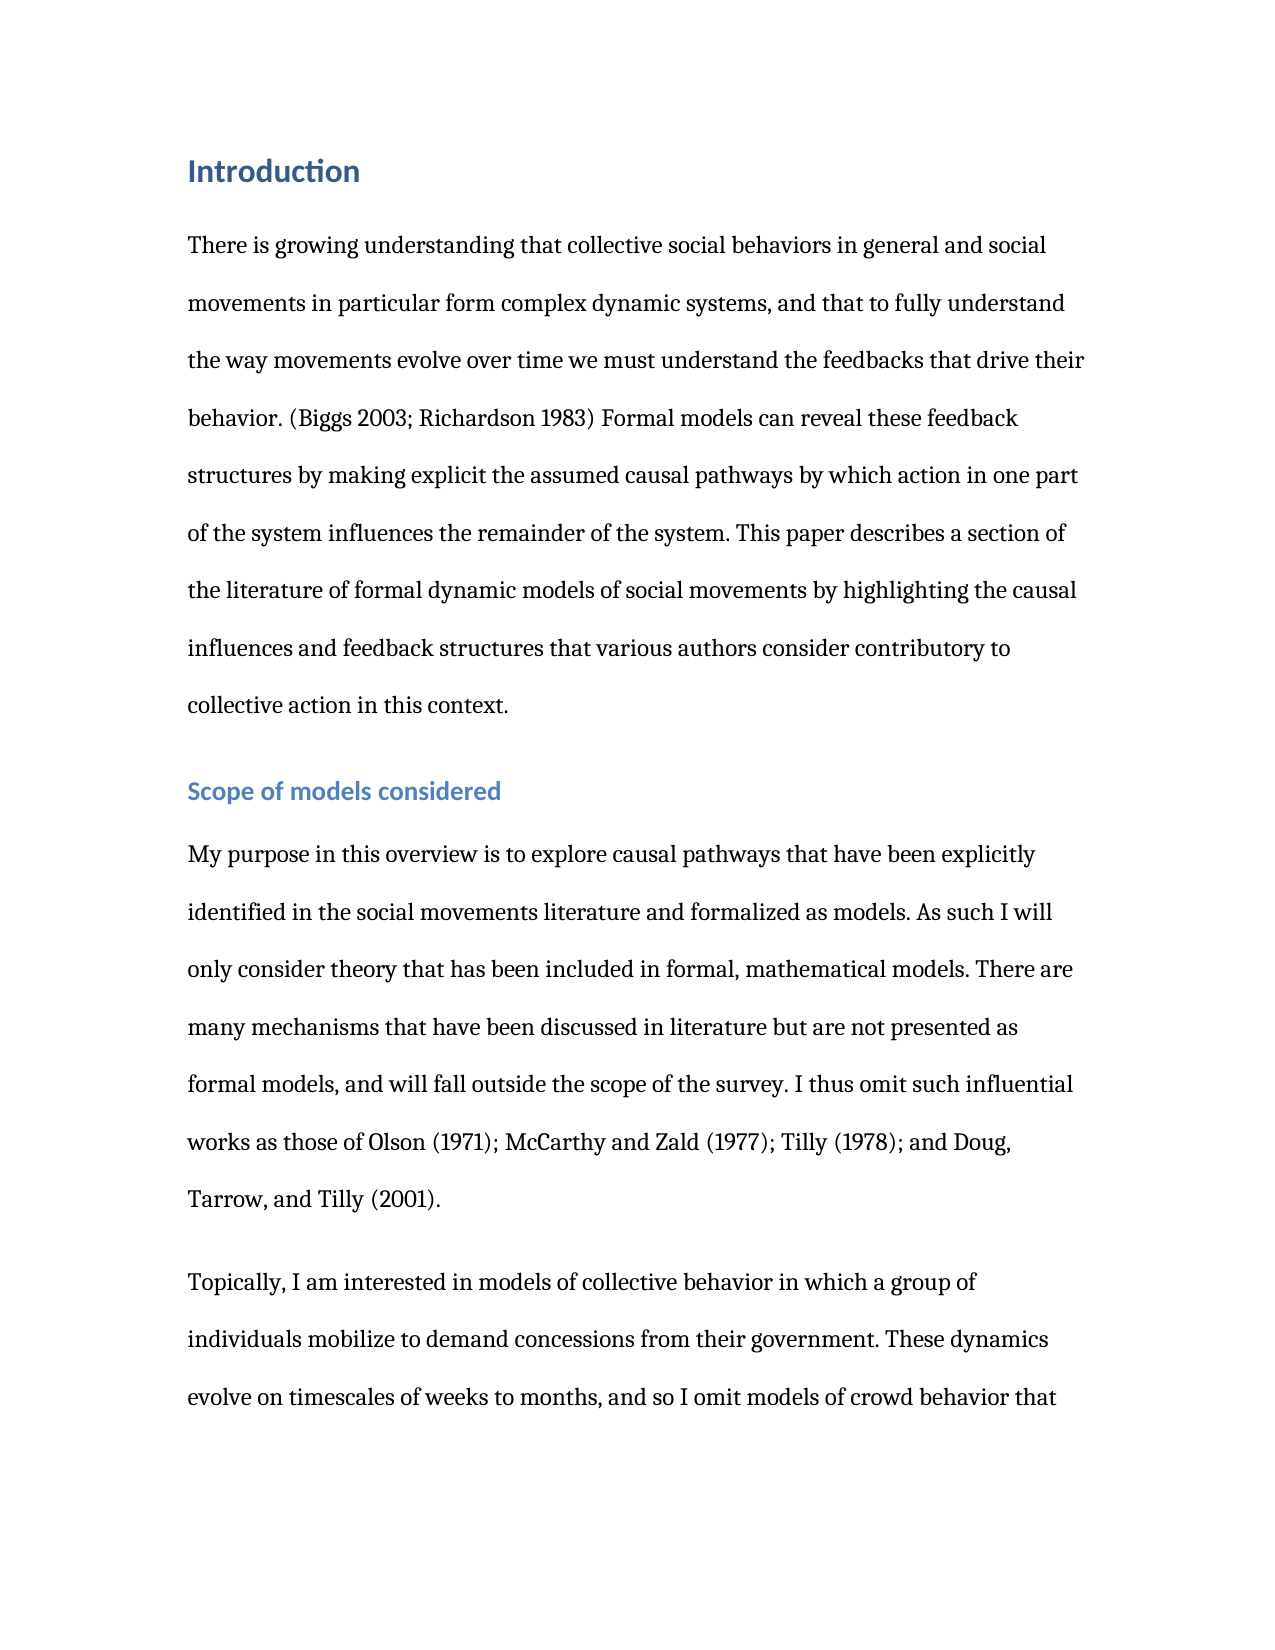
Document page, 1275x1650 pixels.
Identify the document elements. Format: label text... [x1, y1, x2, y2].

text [187, 1267, 1087, 1411]
subtitle Introduction [187, 150, 1087, 191]
subtitle Scope of models considered [187, 774, 1087, 807]
text My purpose in this overview is to explore causal pathways that have been explicitly identified in the social movements literature and formalized as models. As such I will only consider theory that has been included in formal, mathematical models. There are many mechanisms that have been discussed in literature but are not presented as formal models, and will fall outside the scope of the survey. I thus omit such influential works as those of Olson (1971); McCarthy and Zald (1977); Tilly (1978); and Doug, Tarrow, and Tilly (2001). [187, 840, 1087, 1214]
text There is growing understanding that collective social behaviors in general and social movements in particular form complex dynamic systems, and that to fully understand the way movements evolve over time we must understand the feedbacks that drive their behavior. (Biggs 2003; Richardson 1983) Formal models can reveal these feedback structures by making explicit the assumed causal pathways by which action in one part of the system influences the remainder of the system. This paper describes a section of the literature of formal dynamic models of social movements by highlighting the causal influences and feedback structures that various authors consider contributory to collective action in this context. [187, 231, 1087, 720]
